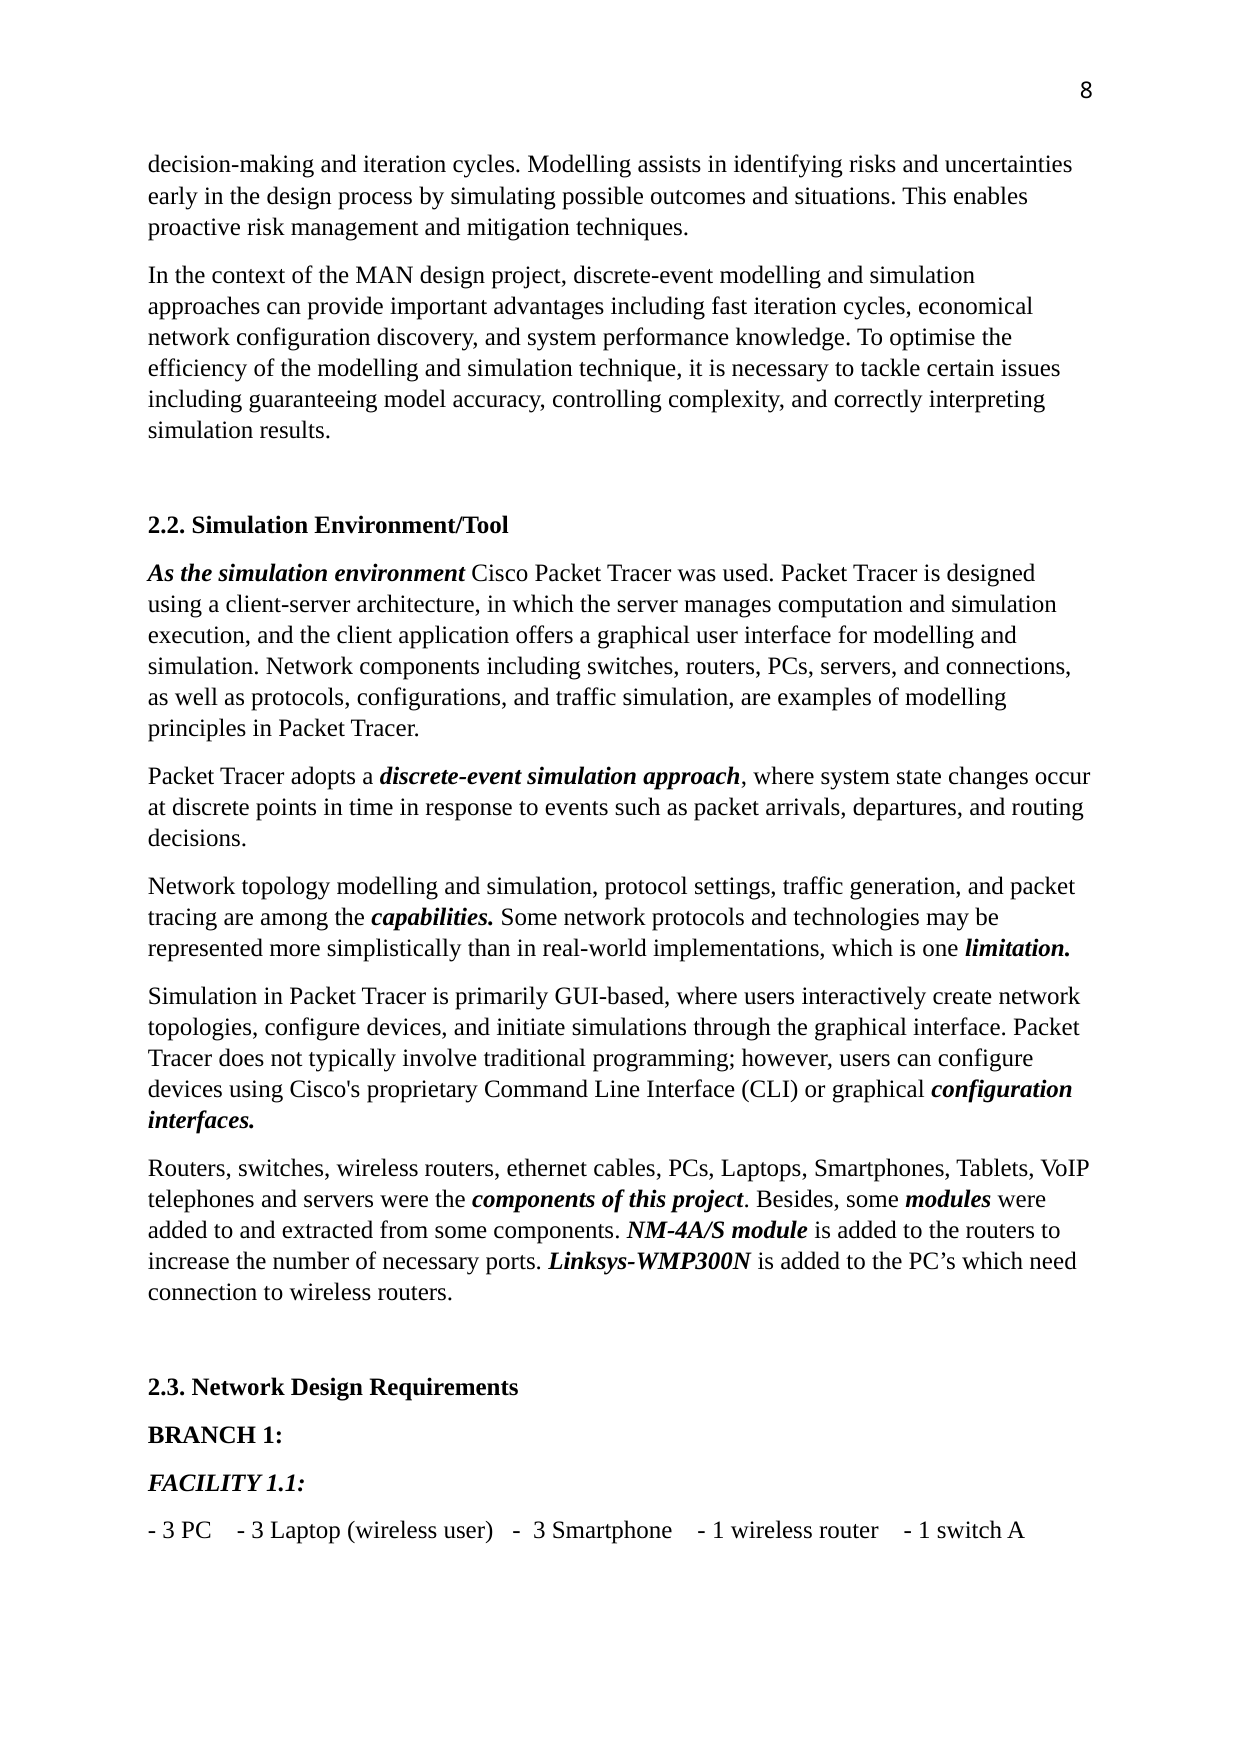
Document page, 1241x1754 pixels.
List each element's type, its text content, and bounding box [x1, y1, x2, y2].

text As the simulation environment Cisco Packet Tracer was used. Packet Tracer is designed using a client-server architecture, in which the server manages computation and simulation execution, and the client application offers a graphical user interface for modelling and simulation. Network components including switches, routers, PCs, servers, and connections, as well as protocols, configurations, and traffic simulation, are examples of modelling principles in Packet Tracer. [148, 558, 1093, 742]
text Routers, switches, wireless routers, ethernet cables, PCs, Laptops, Smartphones, Tablets, VoIP telephones and servers were the components of this project. Besides, some modules were added to and extracted from some components. NM-4A/S module is added to the routers to increase the number of necessary ports. Linksys-WMP300N is added to the PC’s which need connection to wireless routers. [148, 1153, 1093, 1306]
text FACILITY 1.1: [148, 1468, 1093, 1496]
text Network topology modelling and simulation, protocol settings, traffic generation, and packet tracing are among the capabilities. Some network protocols and technologies may be represented more simplistically than in real-world implementations, which is one limitation. [148, 871, 1093, 962]
text Simulation in Packet Tracer is primarily GUI-based, where users interactively create network topologies, configure devices, and initiate simulations through the graphical interface. Packet Tracer does not typically involve traditional programming; however, users can configure devices using Cisco's proprietary Command Line Interface (CLI) or graphical configuration interfaces. [148, 981, 1093, 1134]
text BRANCH 1: [148, 1420, 1093, 1449]
text In the context of the MAN design project, discrete-event modelling and simulation approaches can provide important advantages including fast iteration cycles, economical network configuration discovery, and system performance knowledge. To optimise the efficiency of the modelling and simulation technique, it is necessary to tackle certain issues including guaranteeing model accuracy, controlling complexity, and correctly interpreting simulation results. [148, 260, 1093, 444]
text 2.3. Network Design Requirements [148, 1372, 1093, 1401]
text Packet Tracer adopts a discrete-event simulation approach, where system state changes occur at discrete points in time in response to events such as packet arrivals, departures, and routing decisions. [148, 761, 1093, 852]
text - 3 PC - 3 Laptop (wireless user) - 3 Smartphone - 1 wireless router - 1 switch A [148, 1515, 1093, 1544]
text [148, 148, 1093, 241]
text 2.2. Simulation Environment/Tool [148, 511, 1093, 539]
